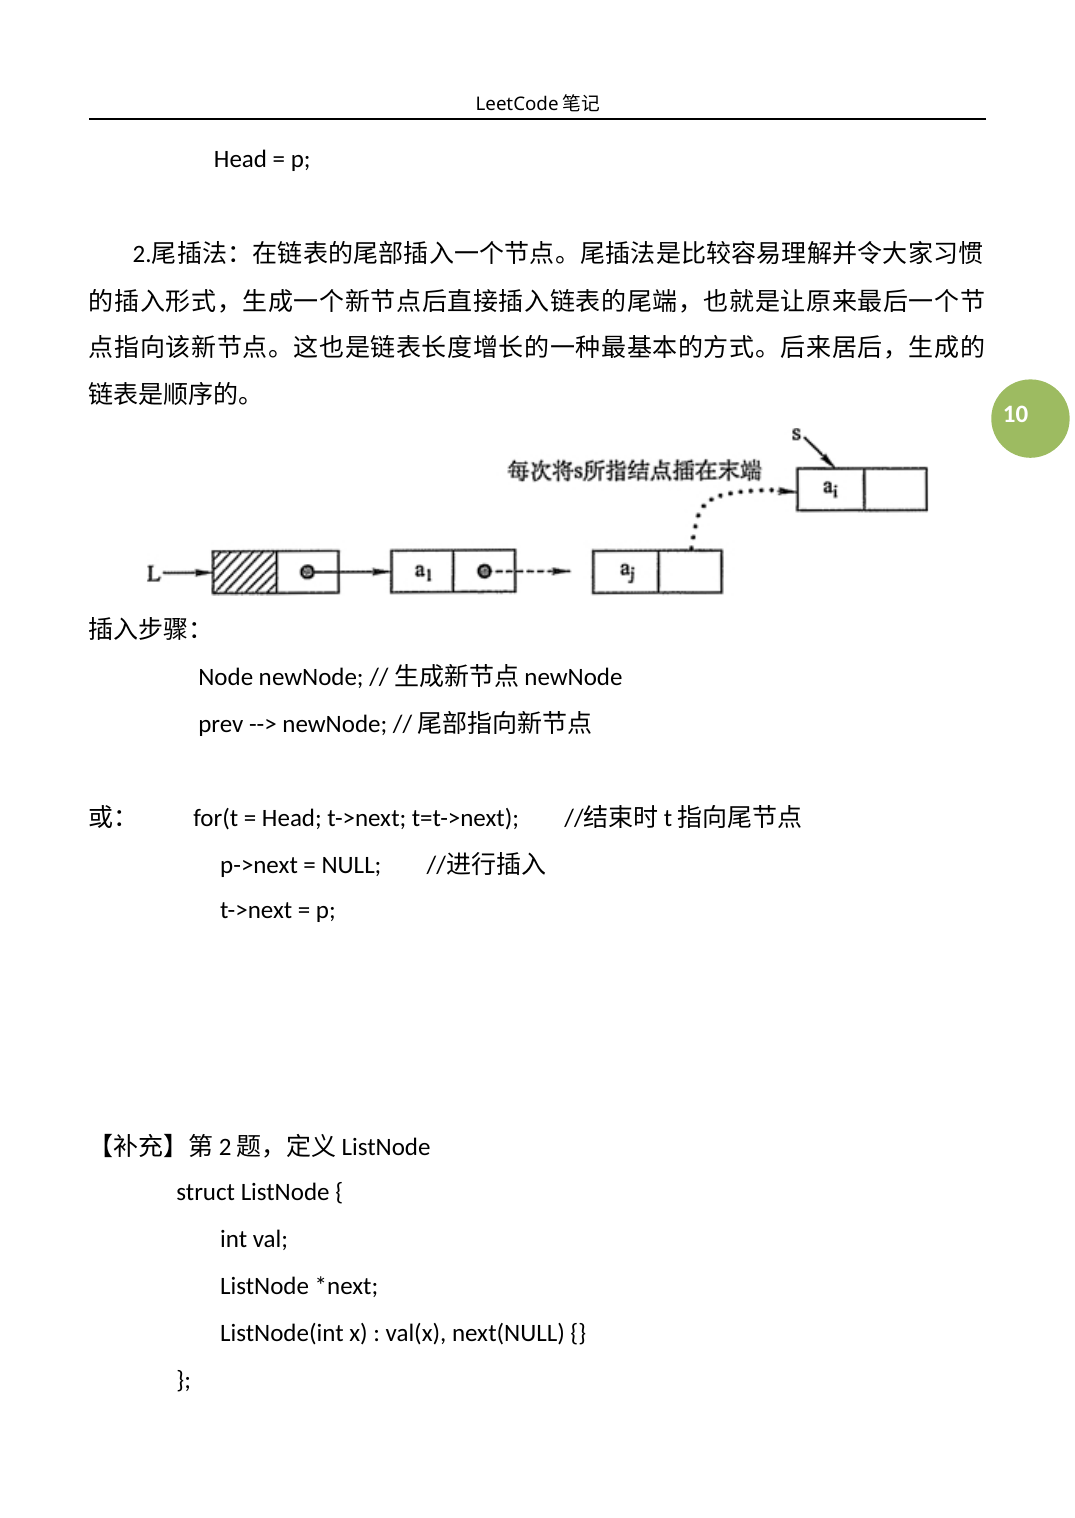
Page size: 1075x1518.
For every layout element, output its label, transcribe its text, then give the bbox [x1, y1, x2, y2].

text p->next = NULL; //进行插入 [176, 839, 986, 886]
text int val; [176, 1215, 986, 1262]
picture [146, 428, 929, 596]
text 或： for(t = Head; t->next; t=t->next); //结束时t指向尾节点 [89, 792, 986, 839]
text Node newNode; // 生成新节点newNode [198, 651, 986, 698]
text prev --> newNode; // 尾部指向新节点 [198, 698, 986, 745]
text Head = p; [89, 135, 986, 182]
text struct ListNode { [176, 1168, 986, 1215]
text 2.尾插法：在链表的尾部插入一个节点。尾插法是比较容易理解并令大家习惯的插入形式，生成一个新节点后直接插入链表的尾端，也就是让原来最后一个节点指向该新节点。这也是链表长度增长的一种最基本的方式。后来居后，生成的链表是顺序的。 [89, 229, 986, 417]
text ListNode(int x) : val(x), next(NULL) {} [176, 1309, 986, 1356]
text t->next = p; [176, 886, 986, 933]
text ListNode *next; [176, 1262, 986, 1309]
text }; [176, 1356, 986, 1403]
text 【补充】第2题，定义ListNode [89, 1121, 986, 1168]
